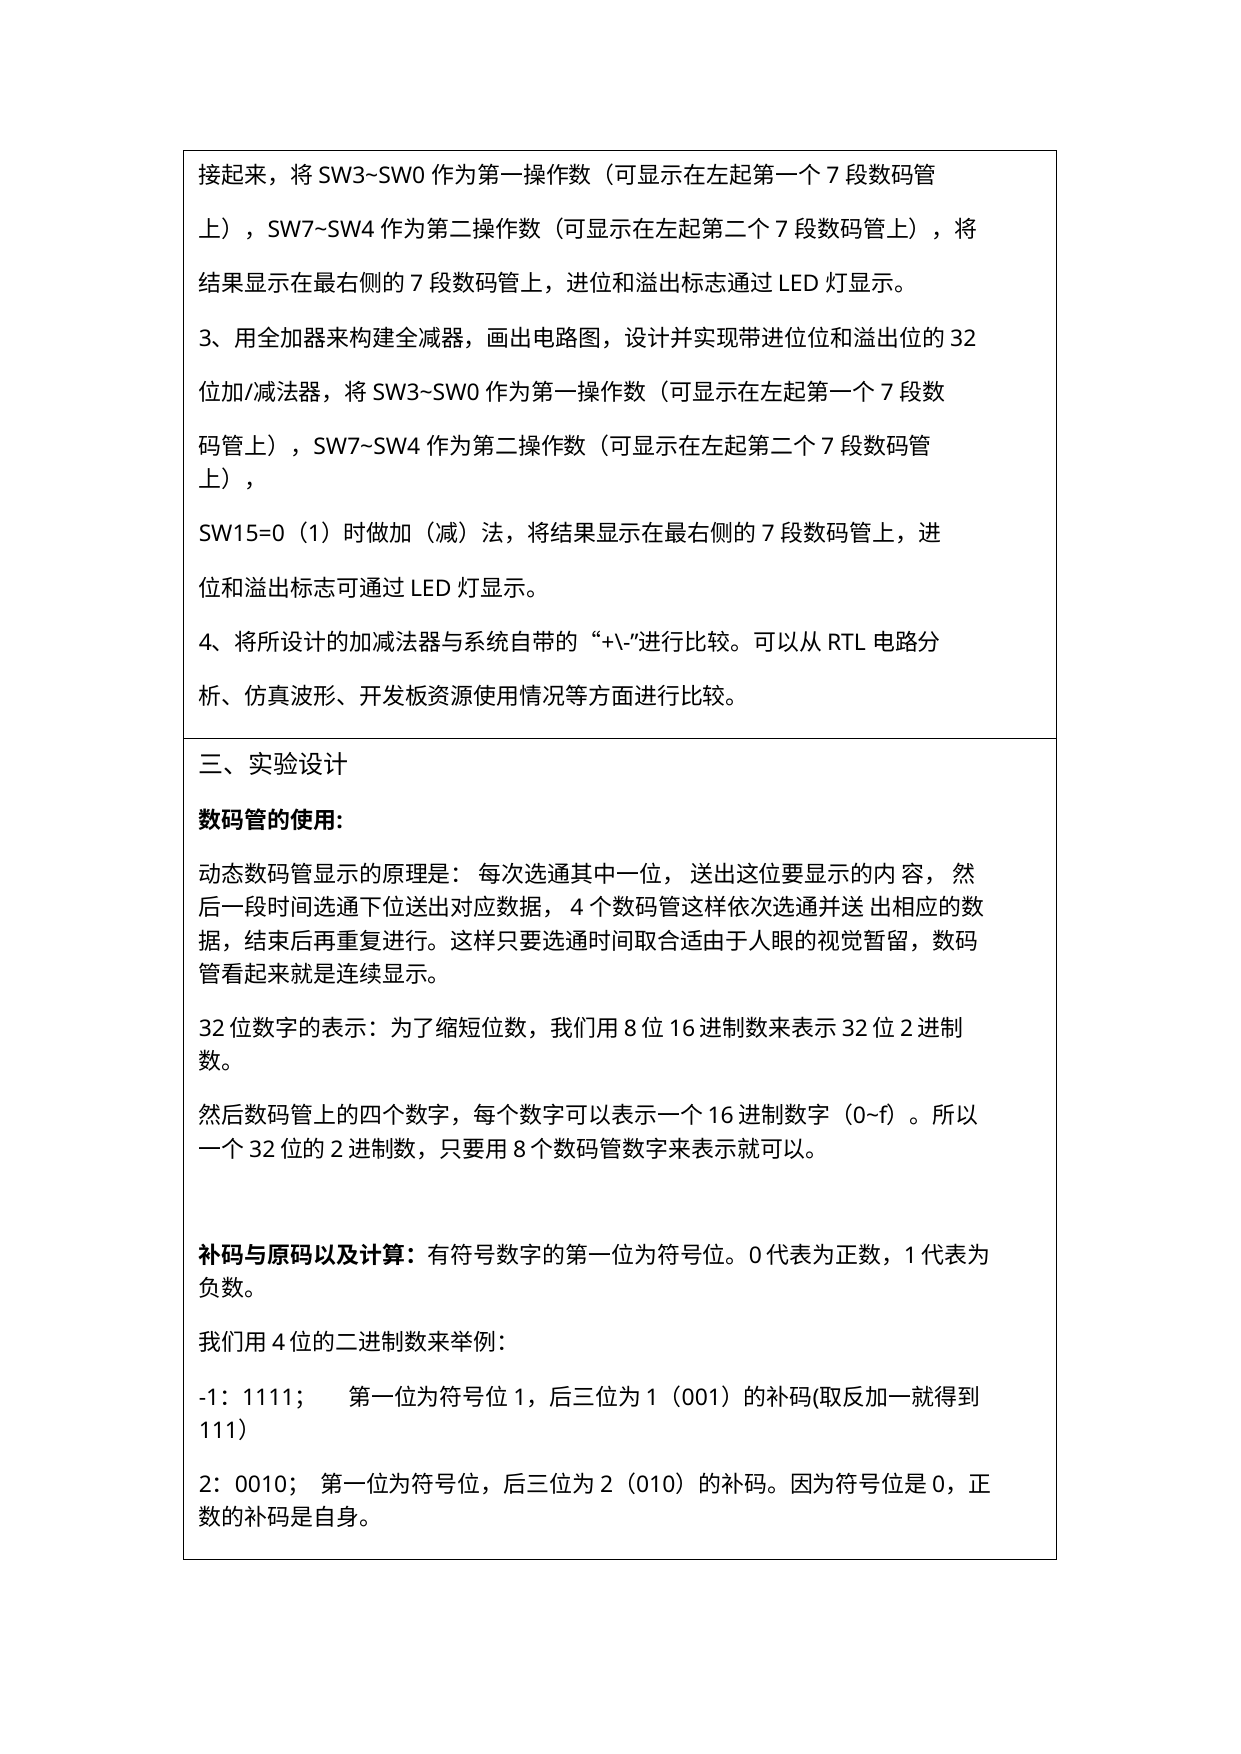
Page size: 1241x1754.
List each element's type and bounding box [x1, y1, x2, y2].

table_cell [184, 151, 1056, 738]
table_cell [184, 739, 1056, 1559]
